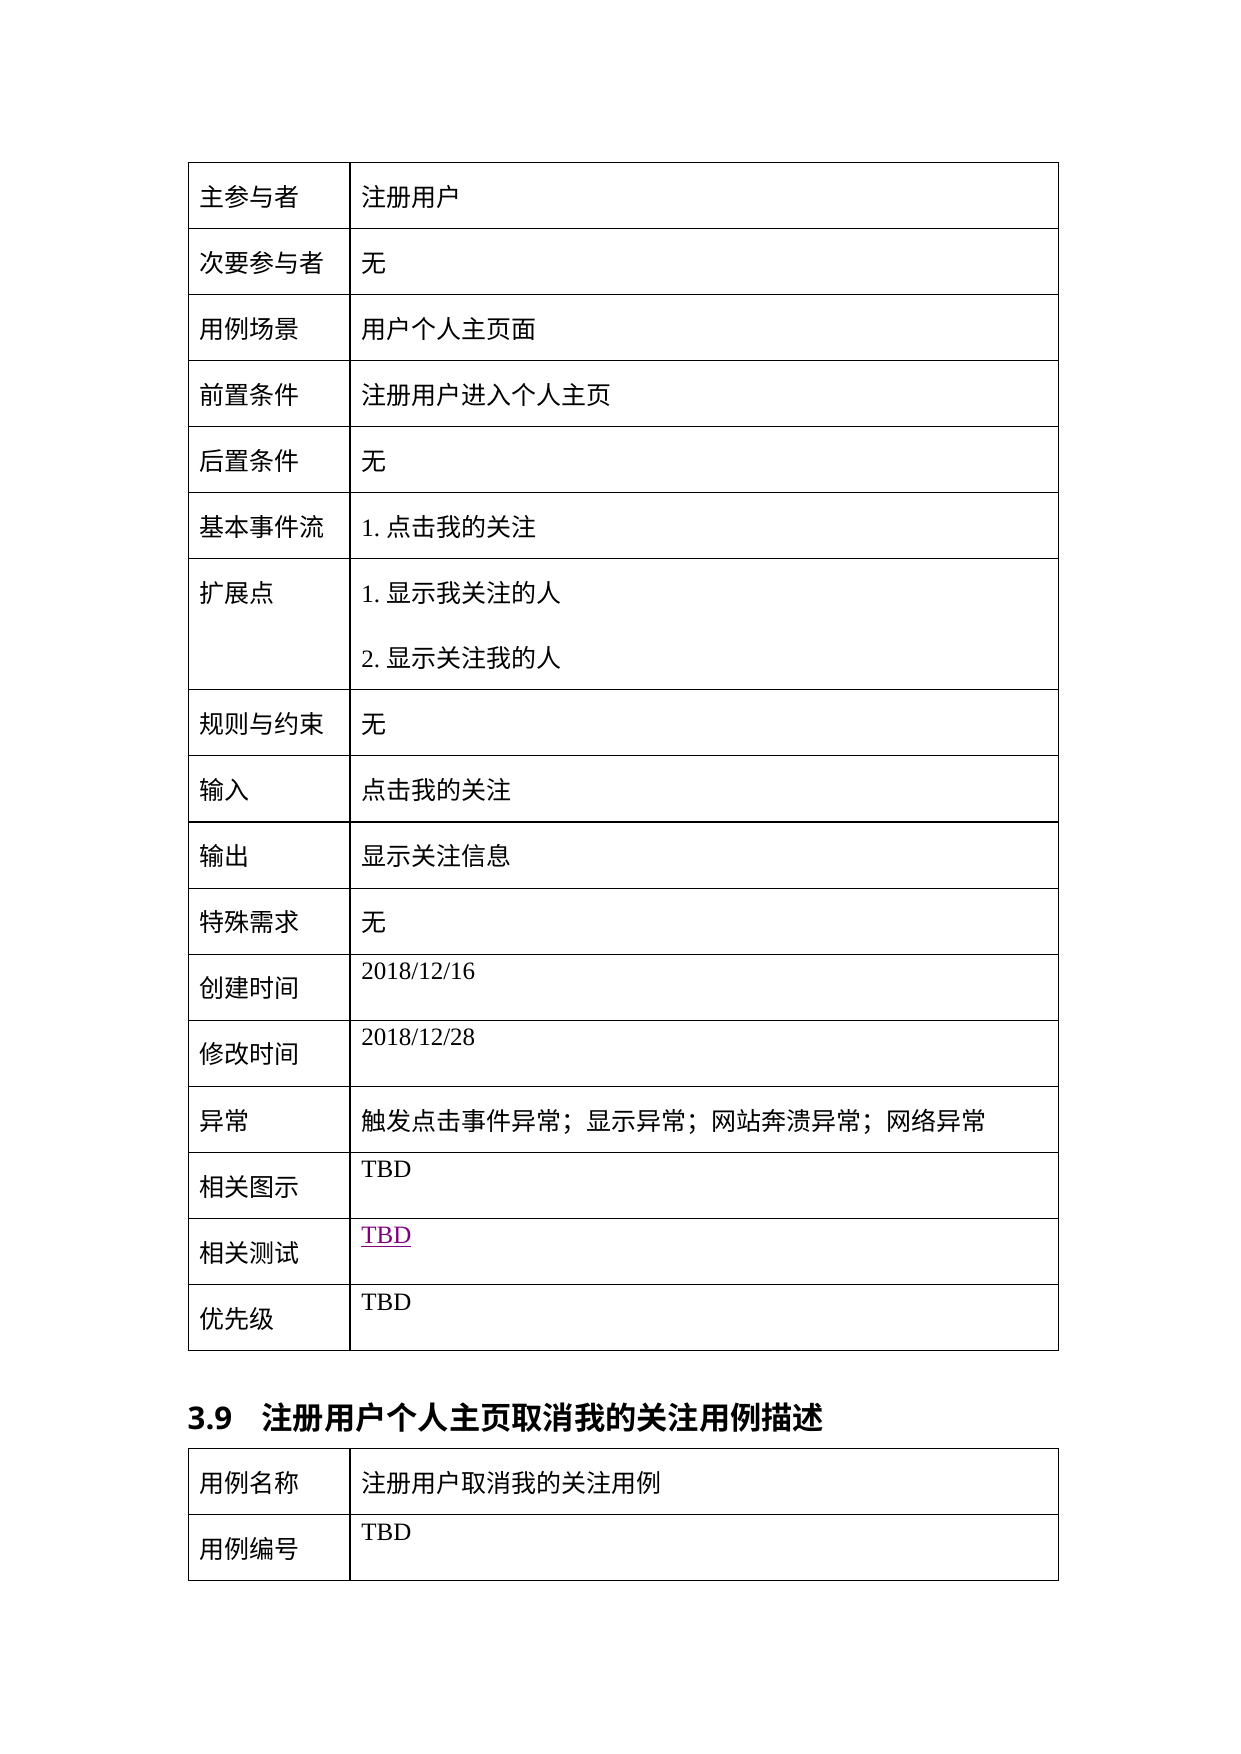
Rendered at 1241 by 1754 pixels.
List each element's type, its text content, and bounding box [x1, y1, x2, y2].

table_cell 1. 显示我关注的人 2. 显示关注我的人 [351, 559, 1058, 689]
table_cell 用例场景 [189, 295, 349, 360]
table_cell 次要参与者 [189, 229, 349, 294]
table_cell 创建时间 [189, 955, 349, 1019]
table_cell 无 [351, 427, 1058, 492]
table_cell 点击我的关注 [351, 756, 1058, 821]
table_cell TBD [351, 1219, 1058, 1284]
table_cell 基本事件流 [189, 493, 349, 558]
table_cell TBD [351, 1285, 1058, 1350]
table_cell 2018/12/28 [351, 1021, 1058, 1086]
table_cell 显示关注信息 [351, 823, 1058, 887]
table_header 用例名称 [189, 1449, 349, 1514]
table_cell 用户个人主页面 [351, 295, 1058, 360]
table_cell 特殊需求 [189, 889, 349, 953]
table_cell 相关图示 [189, 1153, 349, 1218]
table_cell 注册用户进入个人主页 [351, 361, 1058, 426]
table_cell 无 [351, 690, 1058, 755]
table_cell 主参与者 [189, 163, 349, 228]
table_cell 扩展点 [189, 559, 349, 689]
table_cell 异常 [189, 1087, 349, 1152]
table_header 注册用户取消我的关注用例 [351, 1449, 1058, 1514]
table_cell 相关测试 [189, 1219, 349, 1284]
table_cell 注册用户 [351, 163, 1058, 228]
table_cell 用例编号 [189, 1515, 349, 1580]
table_cell 后置条件 [189, 427, 349, 492]
table_cell 2018/12/16 [351, 955, 1058, 1019]
table_cell 无 [351, 229, 1058, 294]
table_cell TBD [351, 1515, 1058, 1580]
table_cell 修改时间 [189, 1021, 349, 1086]
table_cell 规则与约束 [189, 690, 349, 755]
table_cell TBD [351, 1153, 1058, 1218]
table_cell 优先级 [189, 1285, 349, 1350]
table_cell 触发点击事件异常；显示异常；网站奔溃异常；网络异常 [351, 1087, 1058, 1152]
table_cell 前置条件 [189, 361, 349, 426]
table_cell 1. 点击我的关注 [351, 493, 1058, 558]
table_cell 输出 [189, 823, 349, 887]
text 注册用户个人主页取消我的关注用例描述 [187, 1383, 1053, 1448]
table_cell 无 [351, 889, 1058, 953]
table_cell 输入 [189, 756, 349, 821]
